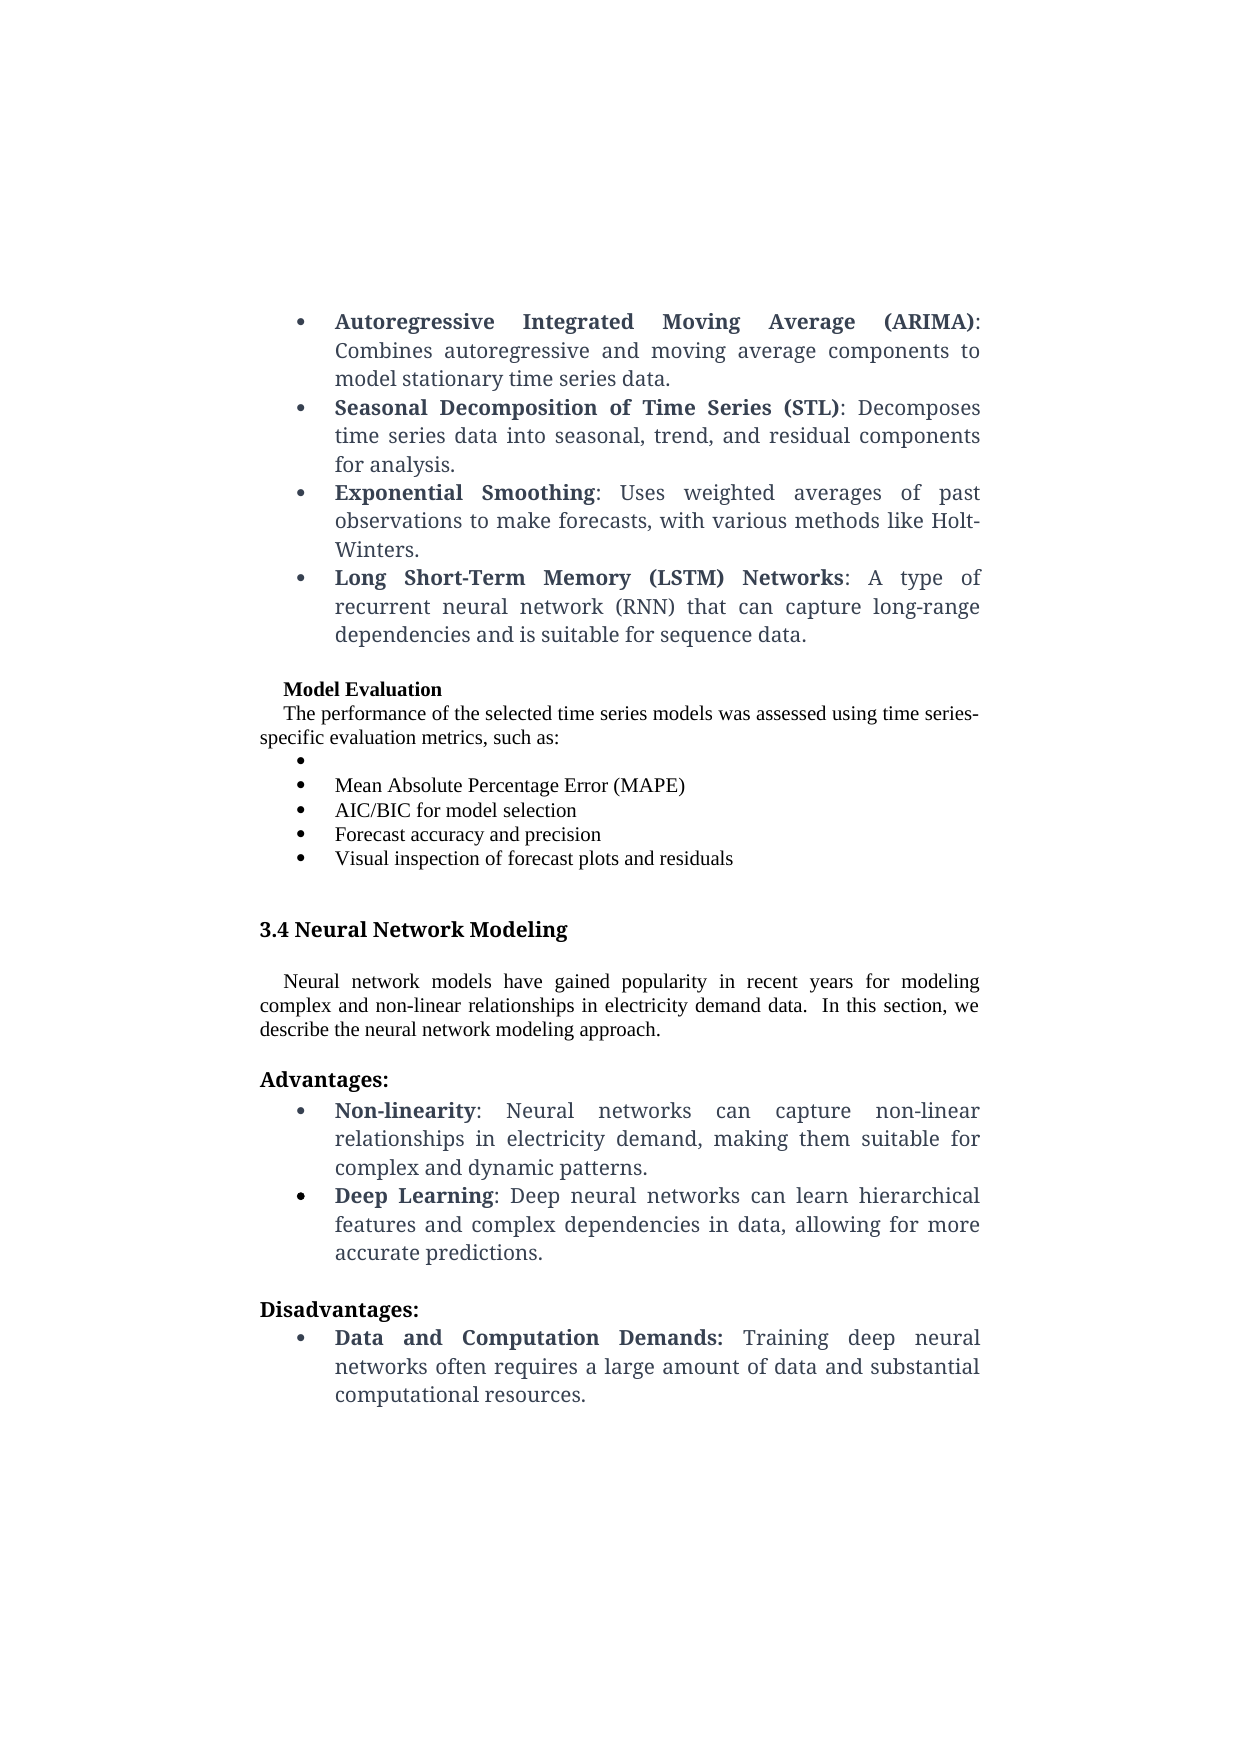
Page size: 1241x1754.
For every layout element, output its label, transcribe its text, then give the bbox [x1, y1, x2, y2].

list Visual inspection of forecast plots and residuals [297, 846, 981, 870]
list Autoregressive Integrated Moving Average (ARIMA): Combines autoregressive and moving average components to model stationary time series data. [297, 307, 981, 393]
subtitle 3.4 Neural Network Modeling [259, 916, 981, 944]
list Deep Learning: Deep neural networks can learn hierarchical features and complex dependencies in data, allowing for more accurate predictions. [297, 1181, 981, 1267]
list Mean Absolute Percentage Error (MAPE) [297, 773, 981, 797]
list Forecast accuracy and precision [297, 822, 981, 846]
text Model Evaluation [259, 677, 981, 701]
text The performance of the selected time series models was assessed using time series-specific evaluation metrics, such as: [259, 701, 981, 749]
list Long Short-Term Memory (LSTM) Networks: A type of recurrent neural network (RNN) that can capture long-range dependencies and is suitable for sequence data. [297, 563, 981, 649]
list Exponential Smoothing: Uses weighted averages of past observations to make forecasts, with various methods like Holt-Winters. [297, 478, 981, 563]
text Disadvantages: [259, 1295, 981, 1323]
list Data and Computation Demands: Training deep neural networks often requires a large amount of data and substantial computational resources. [297, 1323, 981, 1409]
text Advantages: [259, 1065, 981, 1094]
list Seasonal Decomposition of Time Series (STL): Decomposes time series data into seasonal, trend, and residual components for analysis. [297, 393, 981, 478]
list Non-linearity: Neural networks can capture non-linear relationships in electricity demand, making them suitable for complex and dynamic patterns. [297, 1096, 981, 1181]
text Neural network models have gained popularity in recent years for modeling complex and non-linear relationships in electricity demand data. In this section, we describe the neural network modeling approach. [259, 969, 981, 1041]
list AIC/BIC for model selection [297, 797, 981, 822]
